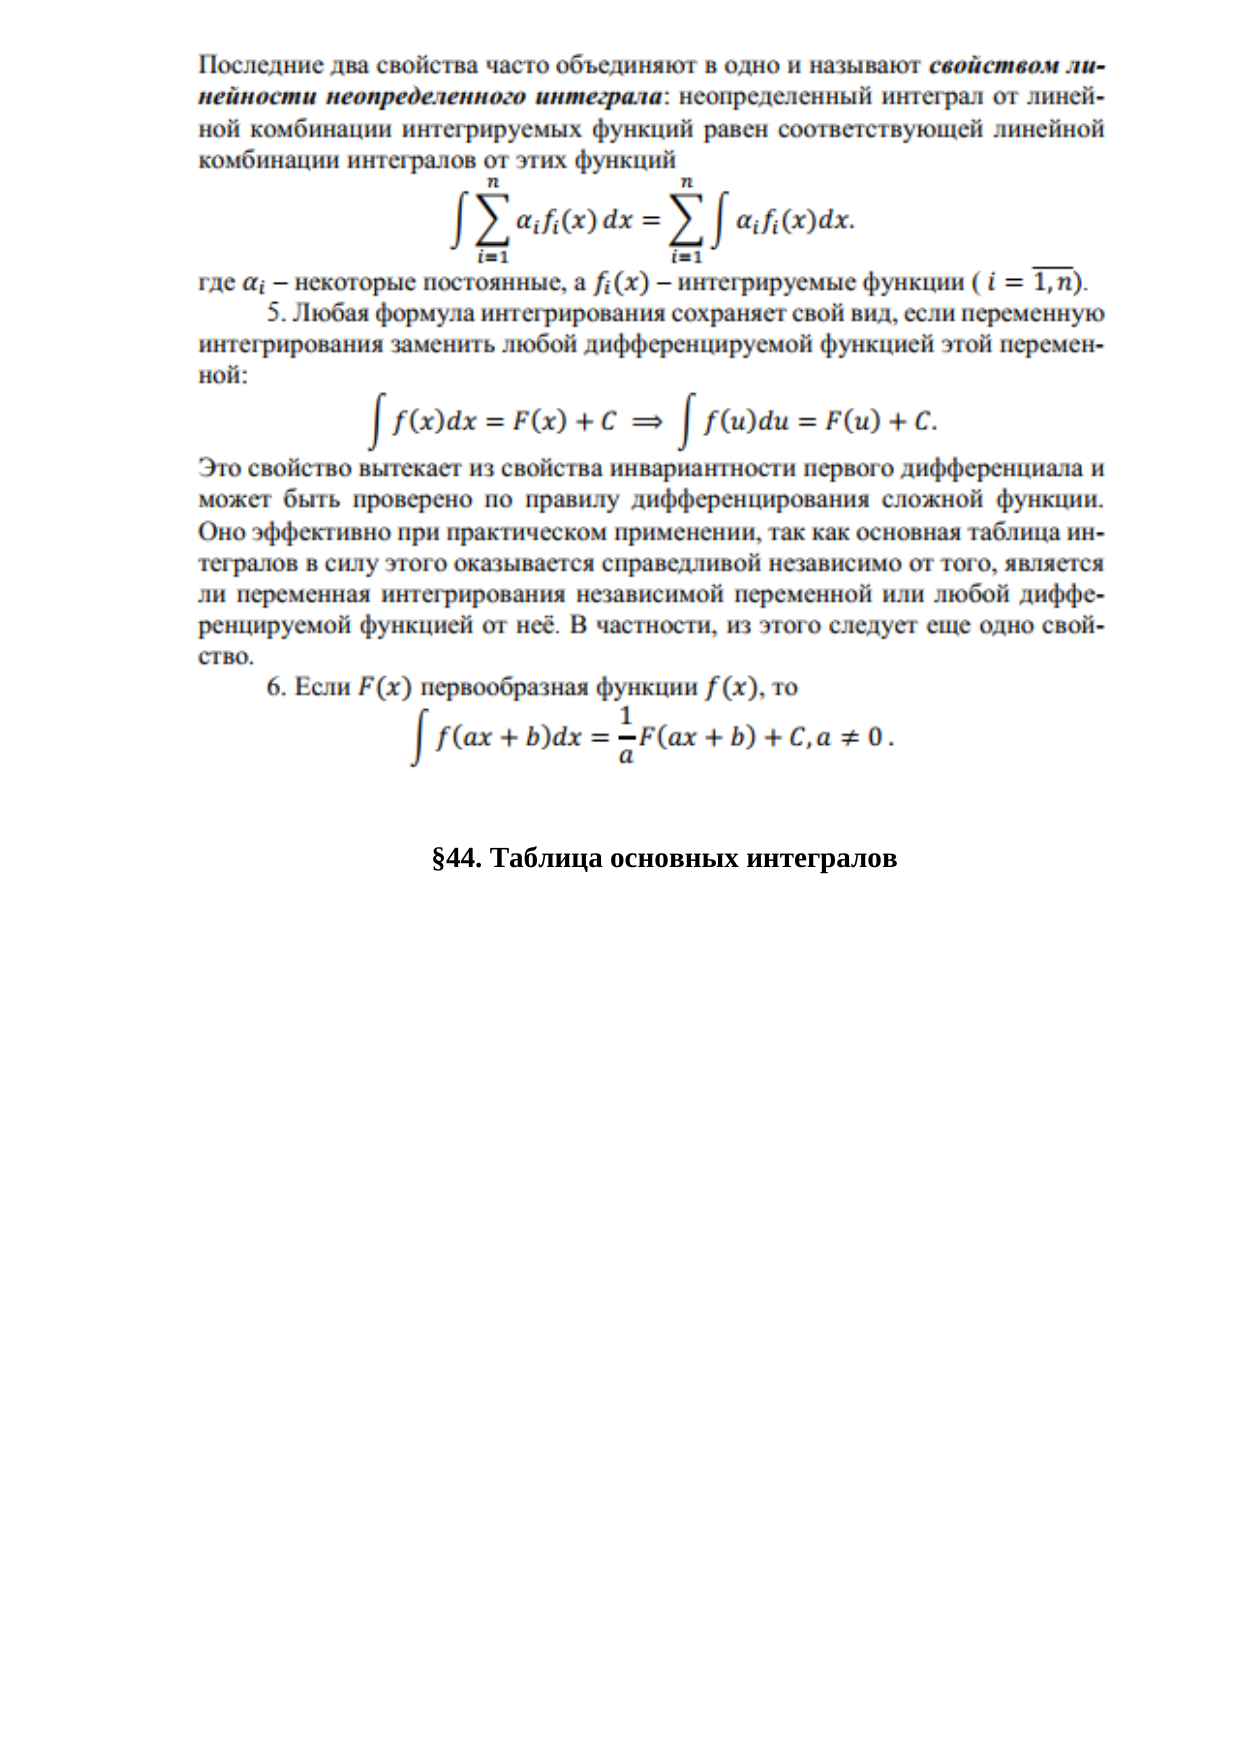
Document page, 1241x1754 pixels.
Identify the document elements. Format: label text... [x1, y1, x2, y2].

text §44. Таблица основных интегралов [177, 841, 1152, 874]
picture [189, 29, 1140, 775]
